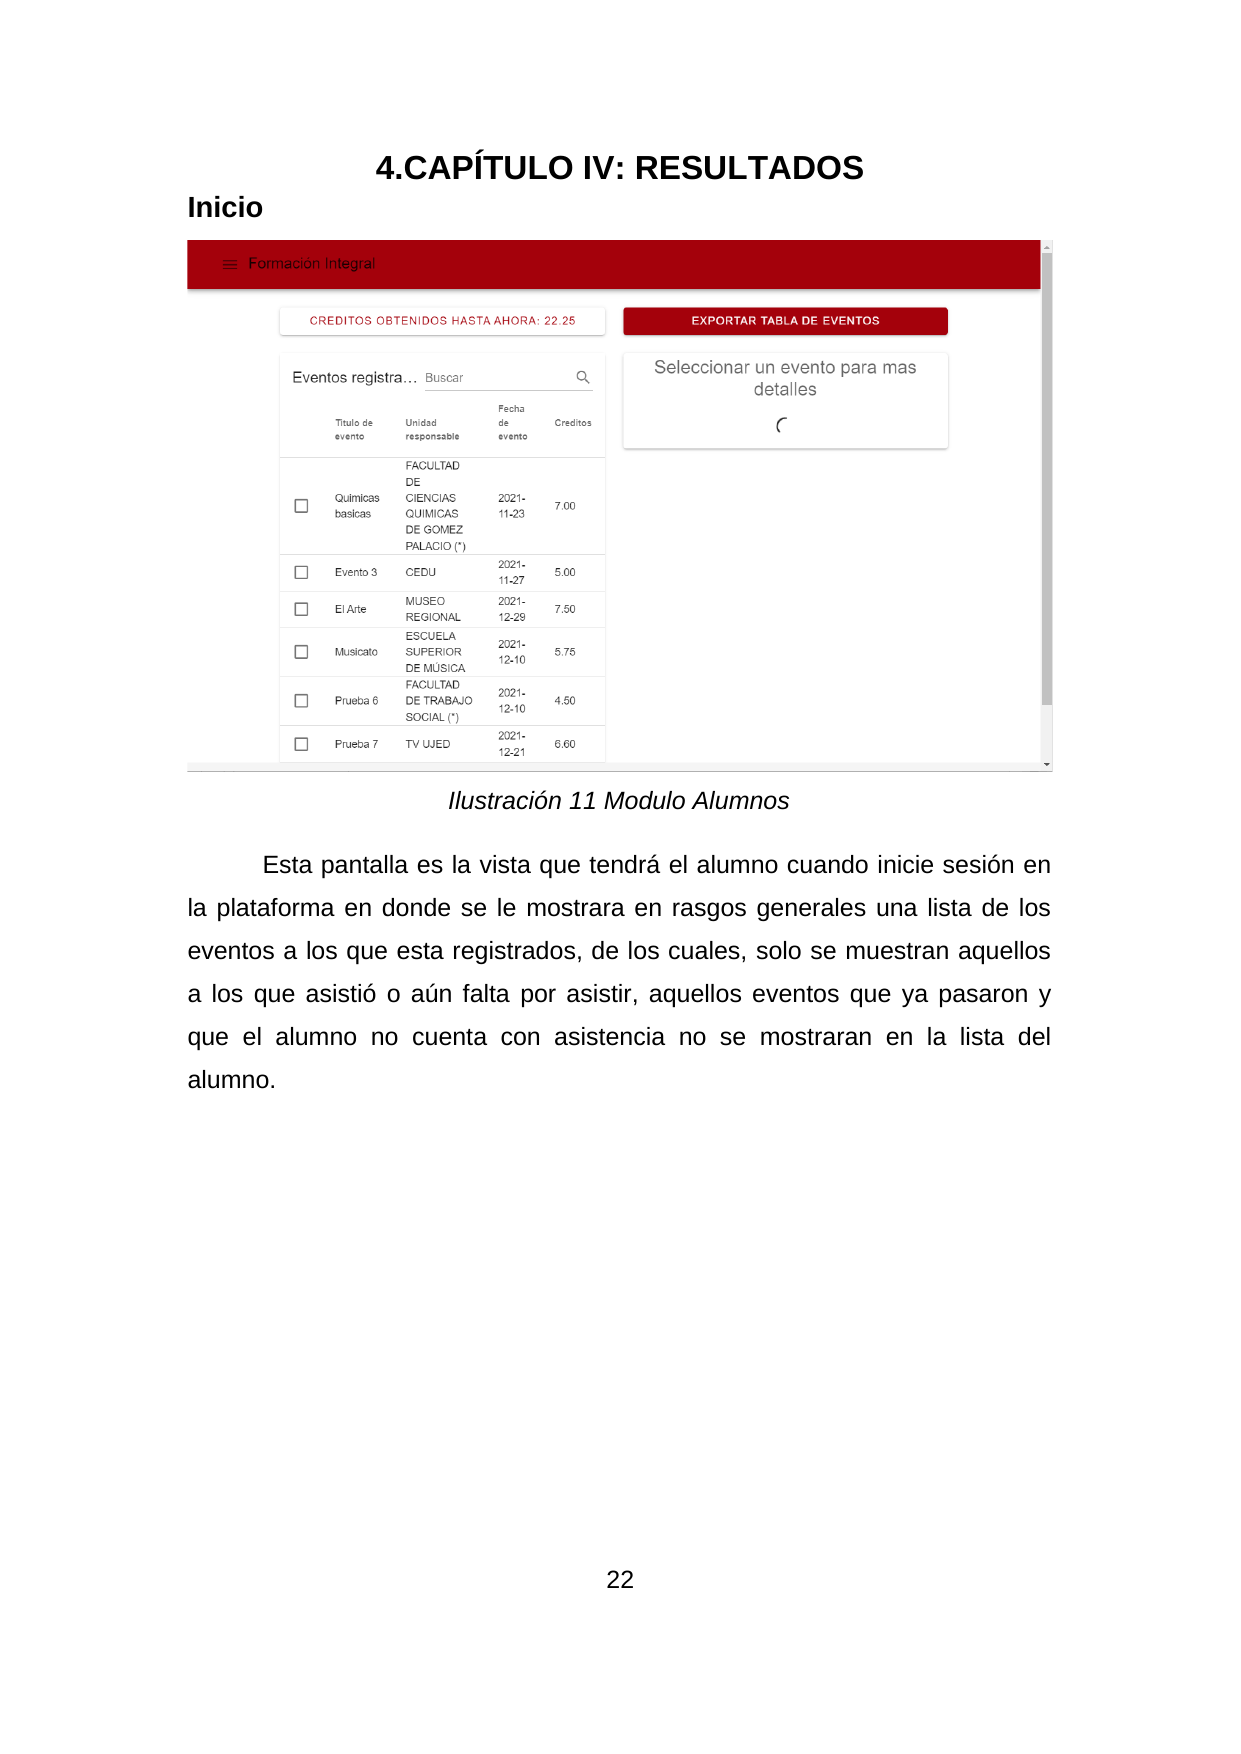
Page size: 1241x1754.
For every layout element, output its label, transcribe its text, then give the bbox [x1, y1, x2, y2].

picture [187, 240, 1053, 772]
subtitle Inicio [187, 190, 1053, 224]
text Esta pantalla es la vista que tendrá el alumno cuando inicie sesión en la plataforma en donde se le mostrara en rasgos generales una lista de los eventos a los que esta registrados, de los cuales, solo se muestran aquellos a los que asistió o aún falta por asistir, aquellos eventos que ya pasaron y que el alumno no cuenta con asistencia no se mostraran en la lista del alumno. [187, 850, 1053, 1094]
text Ilustración 11 Modulo Alumnos [187, 786, 1053, 814]
subtitle 4.CAPÍTULO IV: RESULTADOS [187, 148, 1053, 186]
